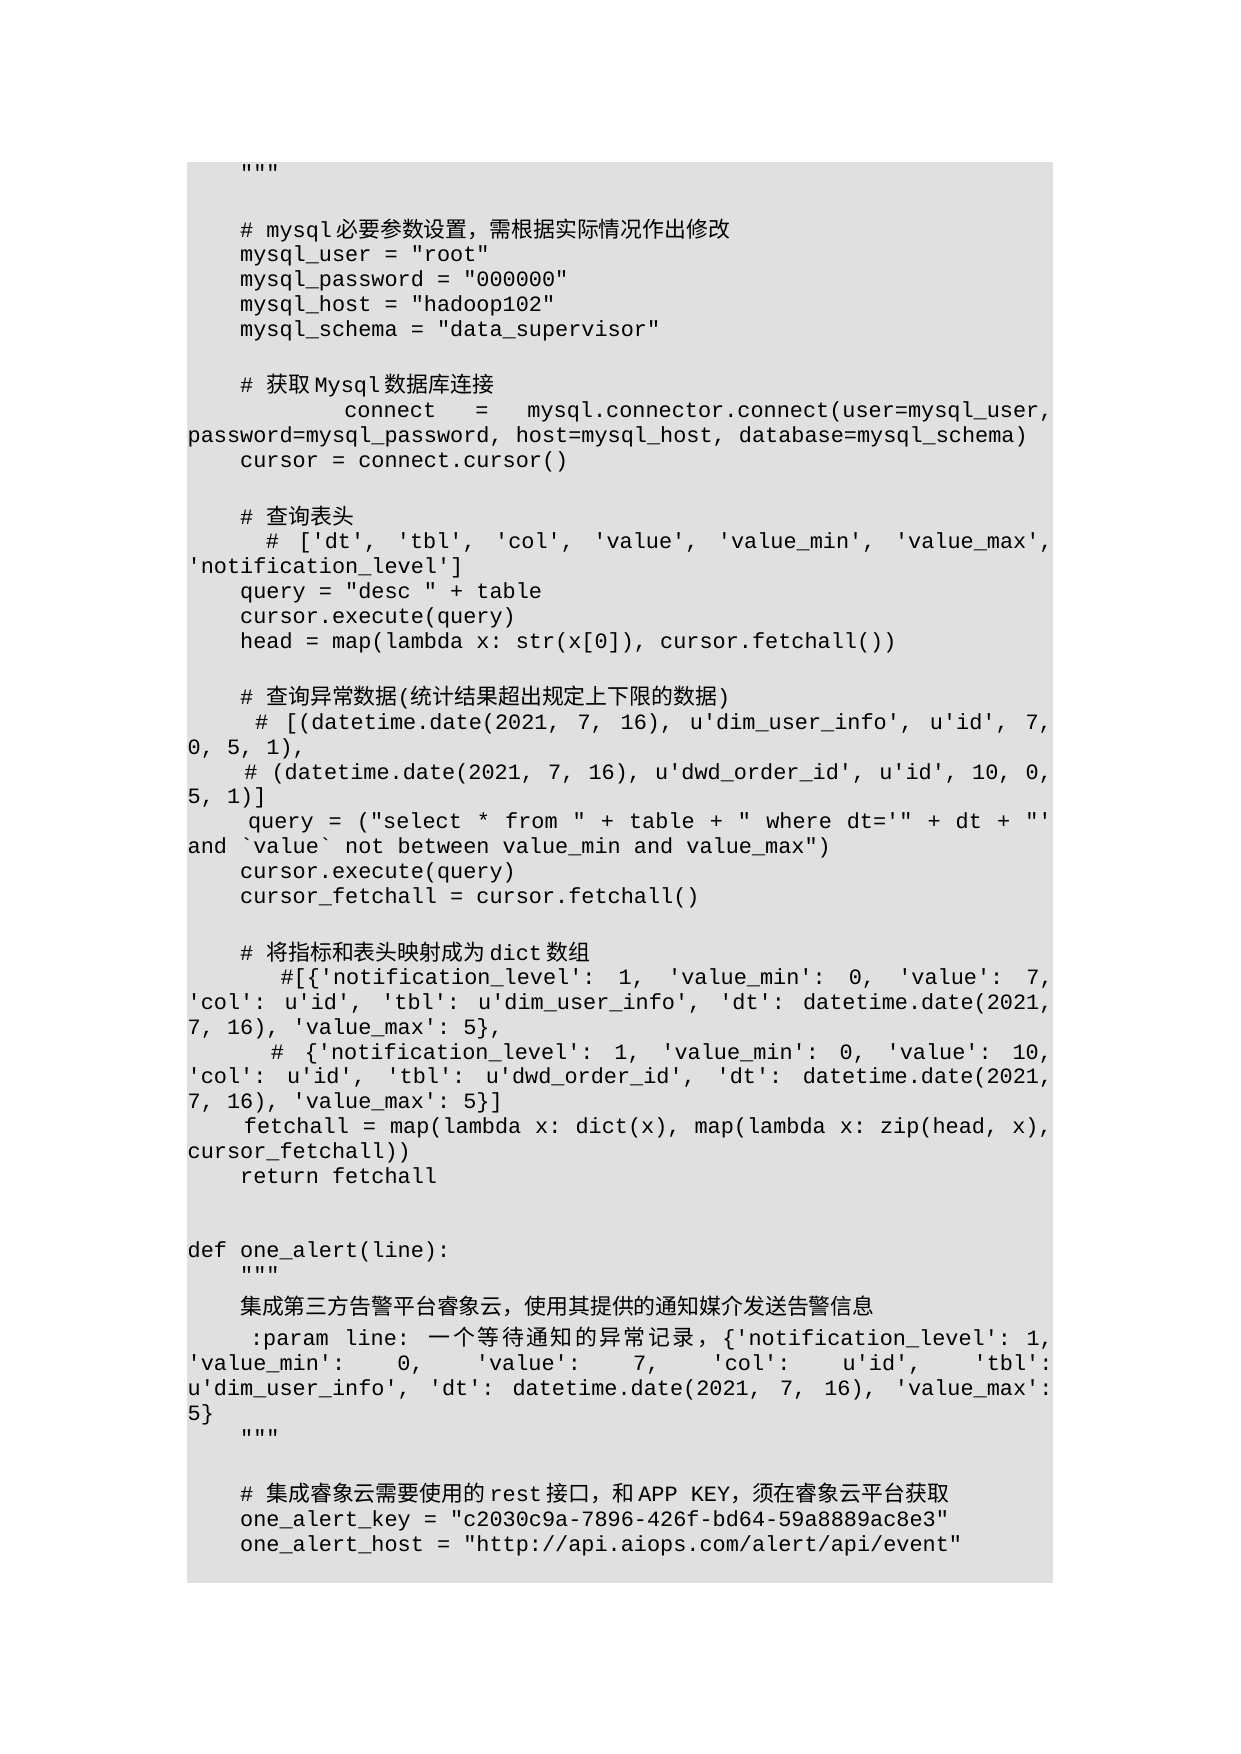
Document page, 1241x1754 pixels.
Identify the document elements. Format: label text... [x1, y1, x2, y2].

text return fetchall [187, 1165, 1053, 1189]
text # 查询异常数据(统计结果超出规定上下限的数据) [187, 679, 1053, 711]
text # (datetime.date(2021, 7, 16), u'dwd_order_id', u'id', 10, 0, 5, 1)] [187, 761, 1053, 811]
text mysql_host = "hadoop102" [187, 293, 1053, 318]
text """ [187, 1427, 1053, 1452]
text head = map(lambda x: str(x[0]), cursor.fetchall()) [187, 630, 1053, 654]
text # 获取Mysql数据库连接 [187, 367, 1053, 399]
text one_alert_host = "http://api.aiops.com/alert/api/event" [187, 1533, 1053, 1558]
text cursor = connect.cursor() [187, 449, 1053, 474]
text connect = mysql.connector.connect(user=mysql_user, password=mysql_password, host=mysql_host, database=mysql_schema) [187, 399, 1053, 449]
text # ['dt', 'tbl', 'col', 'value', 'value_min', 'value_max', 'notification_level'] [187, 531, 1053, 580]
text query = "desc " + table [187, 580, 1053, 605]
text #[{'notification_level': 1, 'value_min': 0, 'value': 7, 'col': u'id', 'tbl': u'dim_user_info', 'dt': datetime.date(2021, 7, 16), 'value_max': 5}, [187, 966, 1053, 1041]
text mysql_user = "root" [187, 243, 1053, 268]
text cursor_fetchall = cursor.fetchall() [187, 885, 1053, 910]
text """ [187, 162, 1053, 187]
text one_alert_key = "c2030c9a-7896-426f-bd64-59a8889ac8e3" [187, 1508, 1053, 1533]
text mysql_password = "000000" [187, 268, 1053, 293]
text query = ("select * from " + table + " where dt='" + dt + "' and `value` not between value_min and value_max") [187, 811, 1053, 860]
text # mysql必要参数设置，需根据实际情况作出修改 [187, 212, 1053, 243]
text # 将指标和表头映射成为dict数组 [187, 934, 1053, 966]
text # [(datetime.date(2021, 7, 16), u'dim_user_info', u'id', 7, 0, 5, 1), [187, 711, 1053, 761]
text fetchall = map(lambda x: dict(x), map(lambda x: zip(head, x), cursor_fetchall)) [187, 1115, 1053, 1165]
text def one_alert(line): [187, 1239, 1053, 1264]
text # 集成睿象云需要使用的rest接口，和APP KEY，须在睿象云平台获取 [187, 1476, 1053, 1508]
text 集成第三方告警平台睿象云，使用其提供的通知媒介发送告警信息 [187, 1289, 1053, 1320]
text """ [187, 1264, 1053, 1289]
text mysql_schema = "data_supervisor" [187, 318, 1053, 343]
text # {'notification_level': 1, 'value_min': 0, 'value': 10, 'col': u'id', 'tbl': u'dwd_order_id', 'dt': datetime.date(2021, 7, 16), 'value_max': 5}] [187, 1041, 1053, 1115]
text :param line: 一个等待通知的异常记录，{'notification_level': 1, 'value_min': 0, 'value': 7, 'col': u'id', 'tbl': u'dim_user_info', 'dt': datetime.date(2021, 7, 16), 'value_max': 5} [187, 1320, 1053, 1427]
text cursor.execute(query) [187, 860, 1053, 885]
text cursor.execute(query) [187, 605, 1053, 630]
text # 查询表头 [187, 499, 1053, 531]
